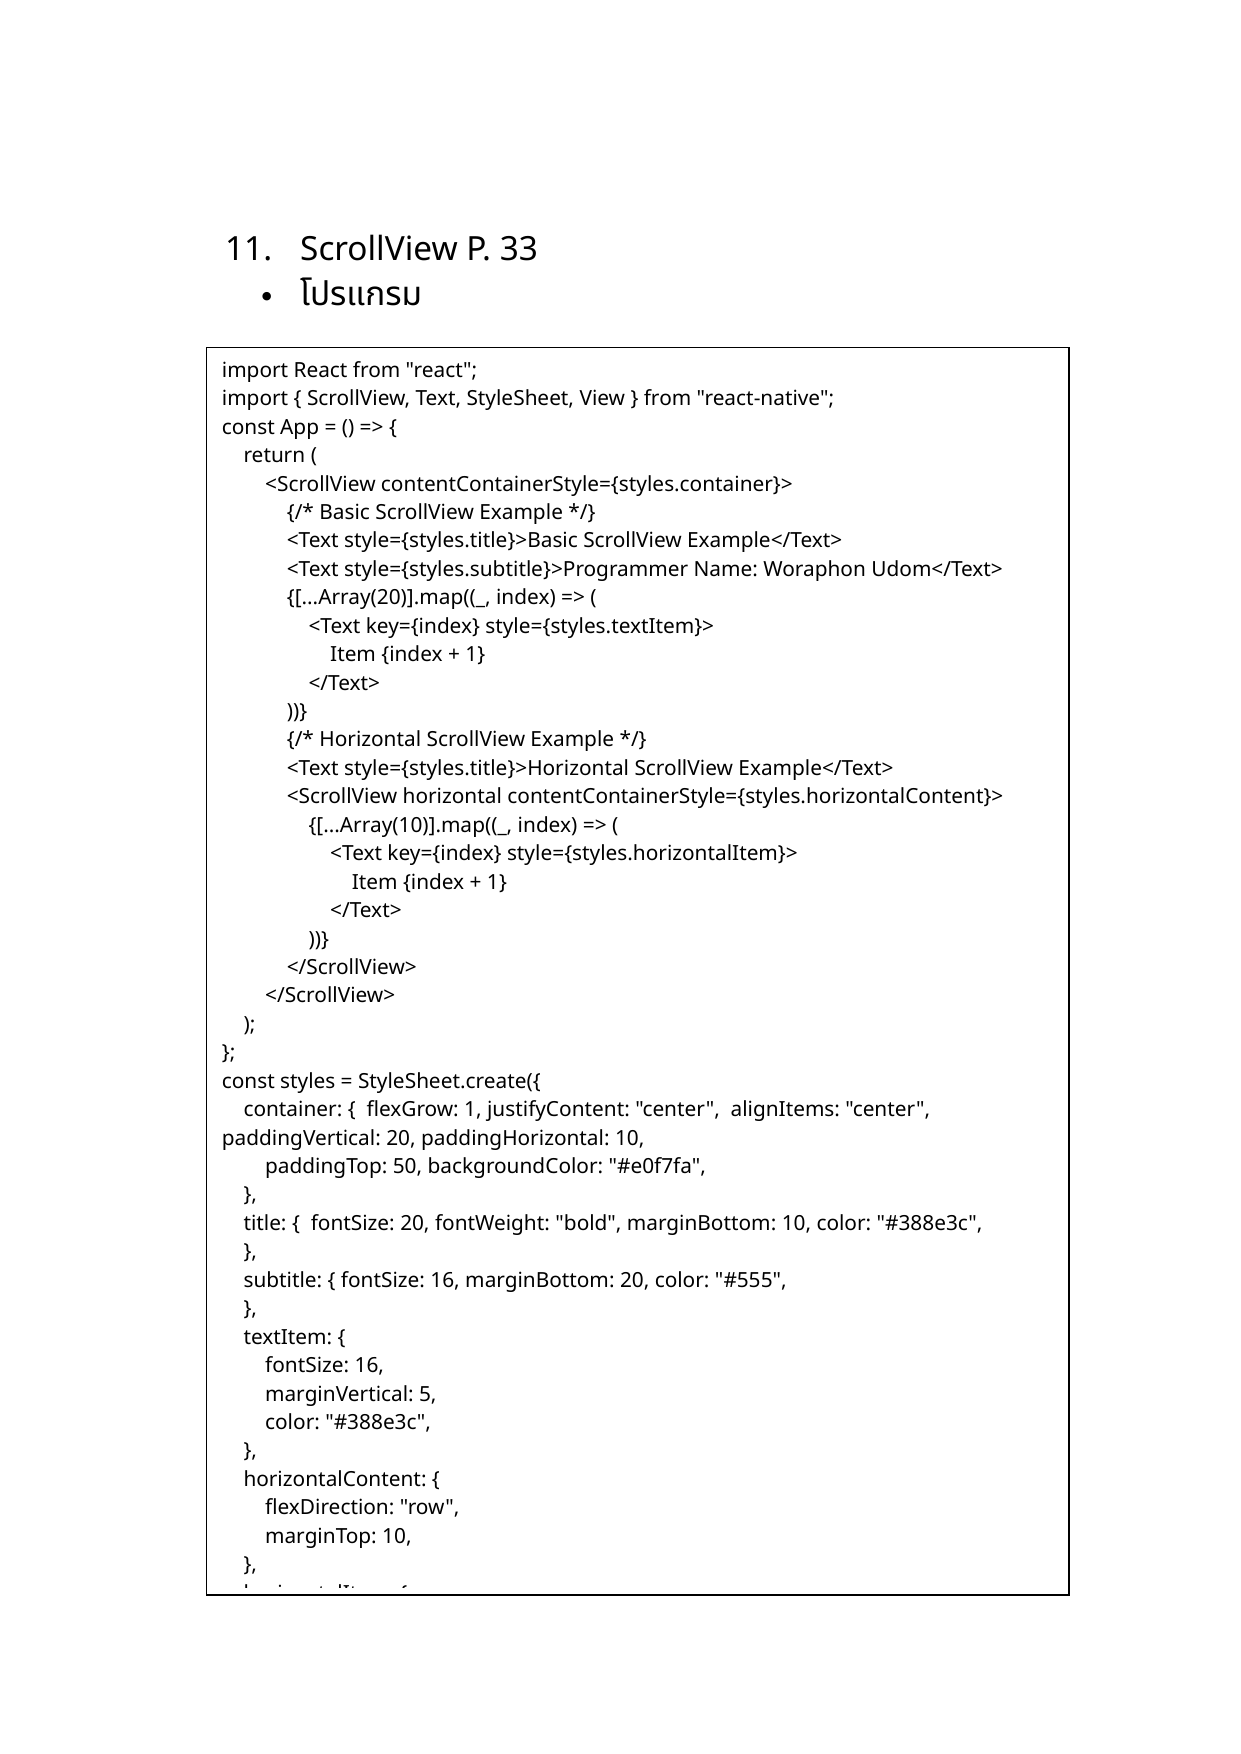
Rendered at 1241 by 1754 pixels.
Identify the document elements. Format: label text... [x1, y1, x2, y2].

list โปรแกรม [262, 270, 1090, 321]
list ScrollView P. 33 [225, 225, 1090, 270]
